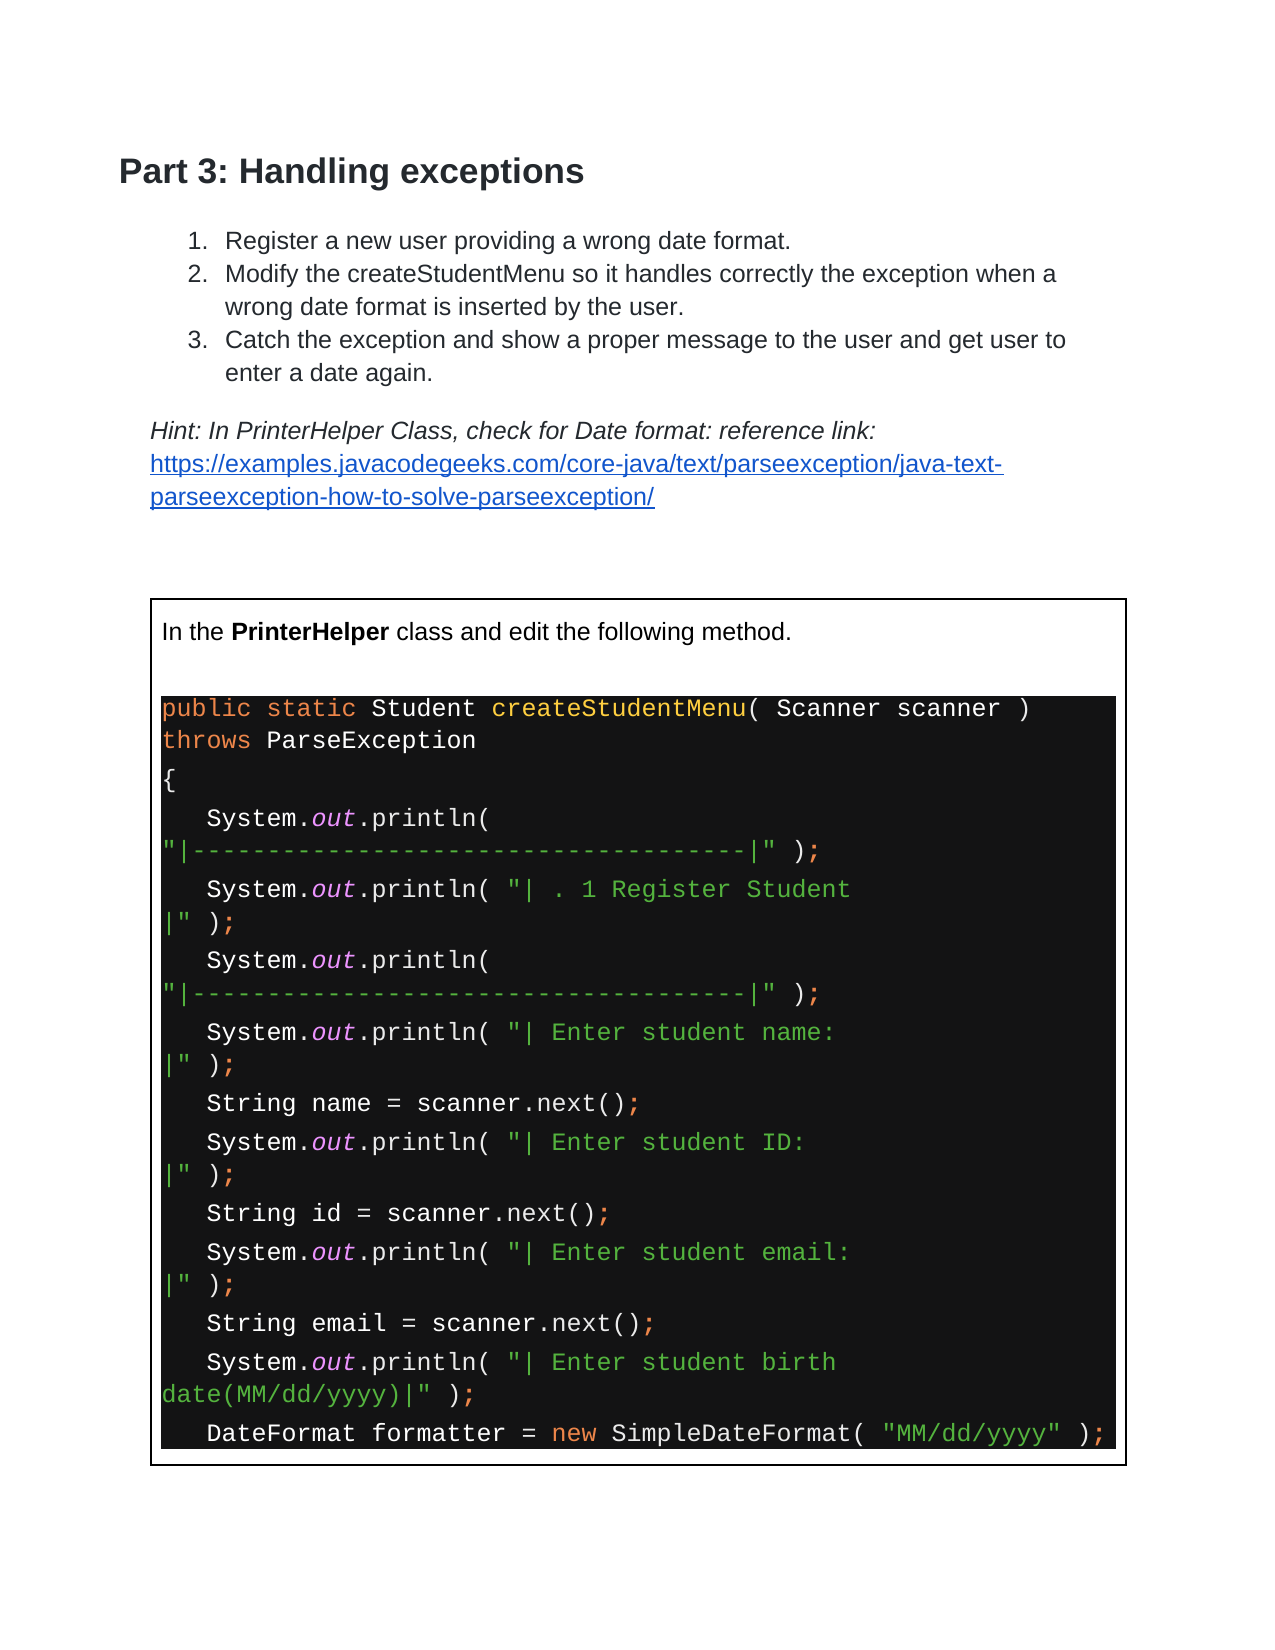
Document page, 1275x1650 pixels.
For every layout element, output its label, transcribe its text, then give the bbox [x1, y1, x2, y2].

text Hint: In PrinterHelper Class, check for Date format: reference link: https://examples.javacodegeeks.com/core-java/text/parseexception/java-text-parseexception-how-to-solve-parseexception/ [150, 416, 1125, 511]
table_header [152, 600, 1125, 1464]
subtitle Part 3: Handling exceptions [119, 150, 1125, 201]
list Modify the createStudentMenu so it handles correctly the exception when a wrong date format is inserted by the user. [187, 259, 1125, 321]
list Register a new user providing a wrong date format. [187, 226, 1125, 255]
list Catch the exception and show a proper message to the user and get user to enter a date again. [187, 325, 1125, 387]
